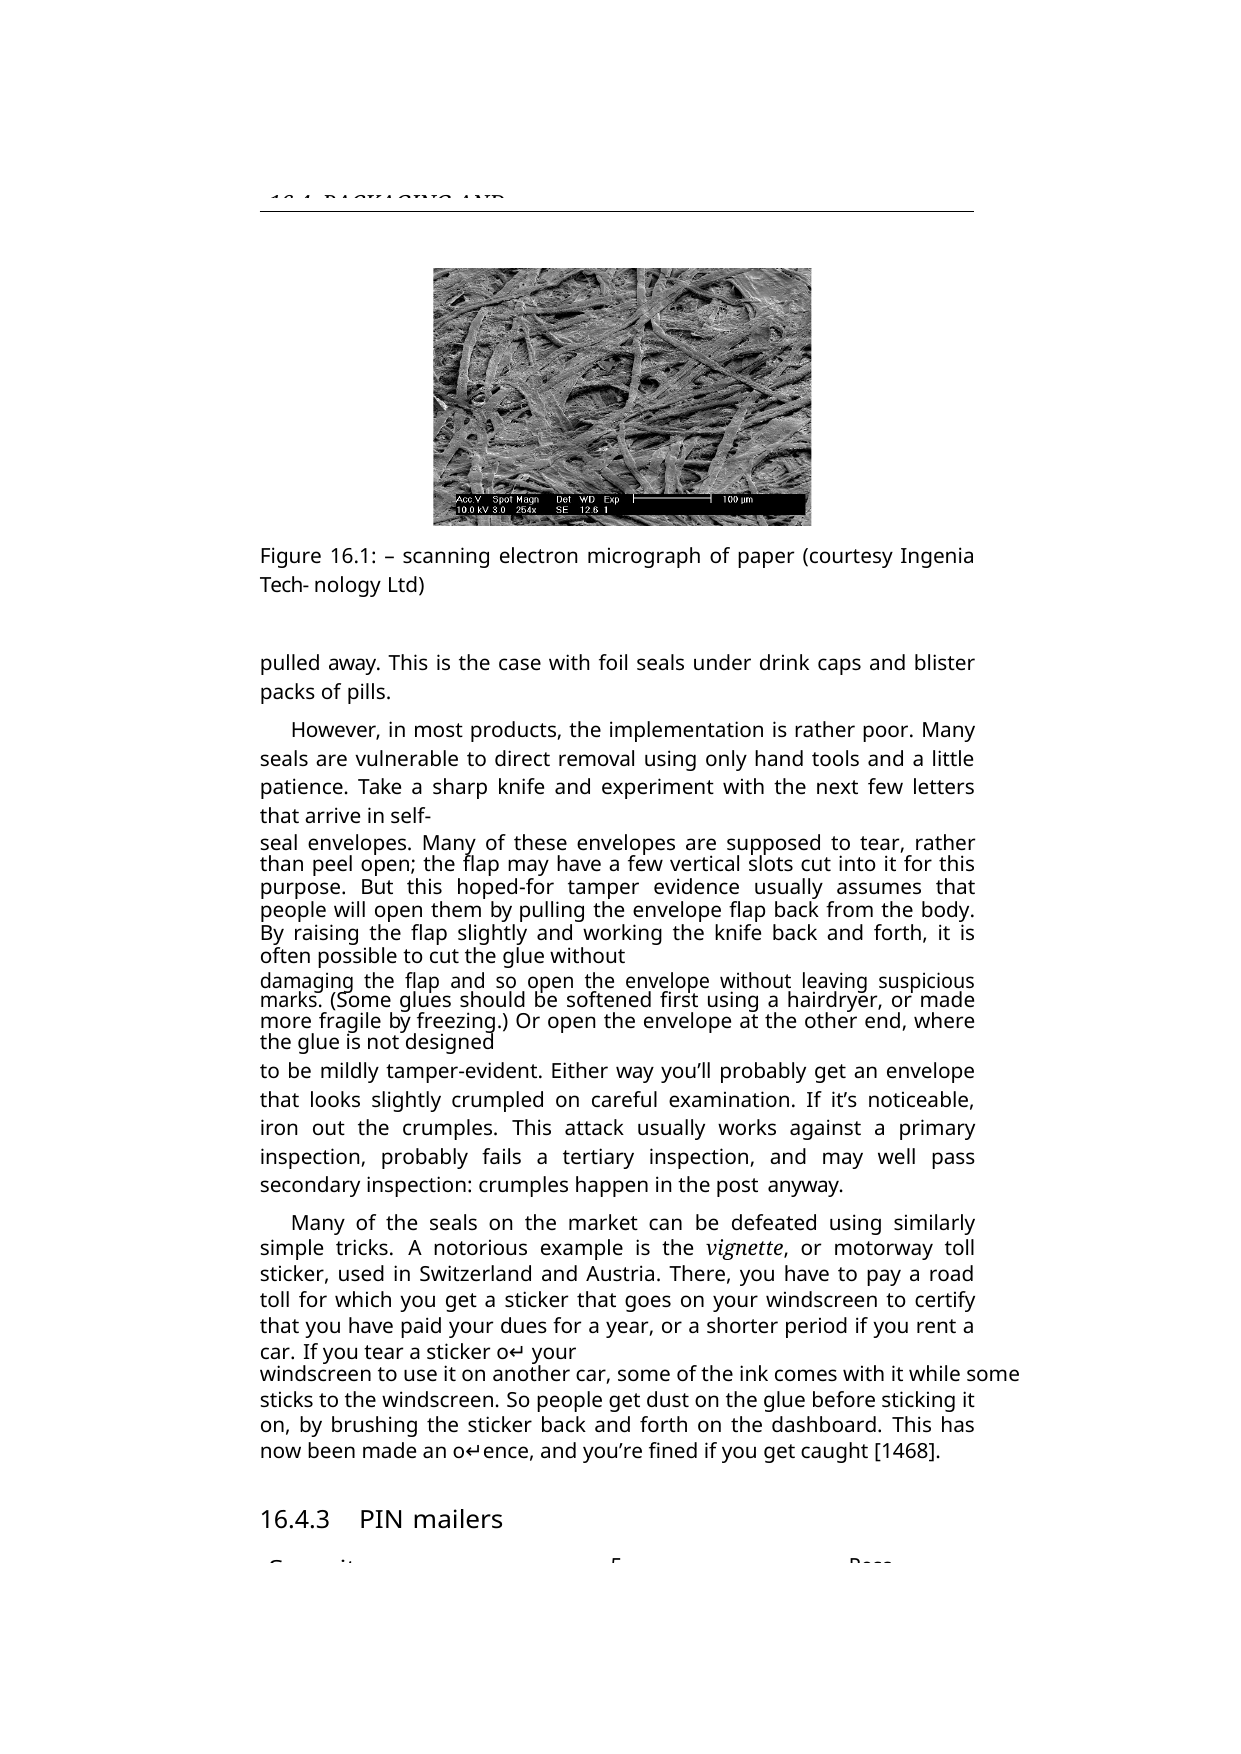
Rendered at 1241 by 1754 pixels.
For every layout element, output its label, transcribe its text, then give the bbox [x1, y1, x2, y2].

text damaging the ﬂap and so open the envelope without leaving suspicious marks. (Some glues should be softened ﬁrst using a hairdryer, or made more fragile by freezing.) Or open the envelope at the other end, where the glue is not designed [259, 972, 975, 1056]
text to be mildly tamper-evident. Either way you’ll probably get an envelope that looks slightly crumpled on careful examination. If it’s noticeable, iron out the crumples. This attack usually works against a primary inspection, probably fails a tertiary inspection, and may well pass secondary inspection: crumples happen in the post anyway. [259, 1057, 975, 1199]
text Figure 16.1: – scanning electron micrograph of paper (courtesy Ingenia Tech- nology Ltd) [259, 541, 975, 598]
text However, in most products, the implementation is rather poor. Many seals are vulnerable to direct removal using only hand tools and a little patience. Take a sharp knife and experiment with the next few letters that arrive in self- [259, 715, 975, 829]
text sticks to the windscreen. So people get dust on the glue before sticking it on, by brushing the sticker back and forth on the dashboard. This has now been made an o↵ence, and you’re ﬁned if you get caught [1468]. [259, 1387, 975, 1464]
text pulled away. This is the case with foil seals under drink caps and blister packs of pills. [259, 648, 975, 705]
text seal envelopes. Many of these envelopes are supposed to tear, rather than peel open; the ﬂap may have a few vertical slots cut into it for this purpose. But this hoped-for tamper evidence usually assumes that people will open them by pulling the envelope ﬂap back from the body. By raising the ﬂap slightly and working the knife back and forth, it is often possible to cut the glue without [259, 832, 975, 969]
picture [433, 268, 812, 526]
subtitle PIN mailers [259, 1502, 1065, 1536]
text Many of the seals on the market can be defeated using similarly simple tricks. A notorious example is the vignette, or motorway toll sticker, used in Switzerland and Austria. There, you have to pay a road toll for which you get a sticker that goes on your windscreen to certify that you have paid your dues for a year, or a shorter period if you rent a car. If you tear a sticker o↵ your [259, 1210, 975, 1366]
text windscreen to use it on another car, some of the ink comes with it while some [259, 1366, 1065, 1385]
